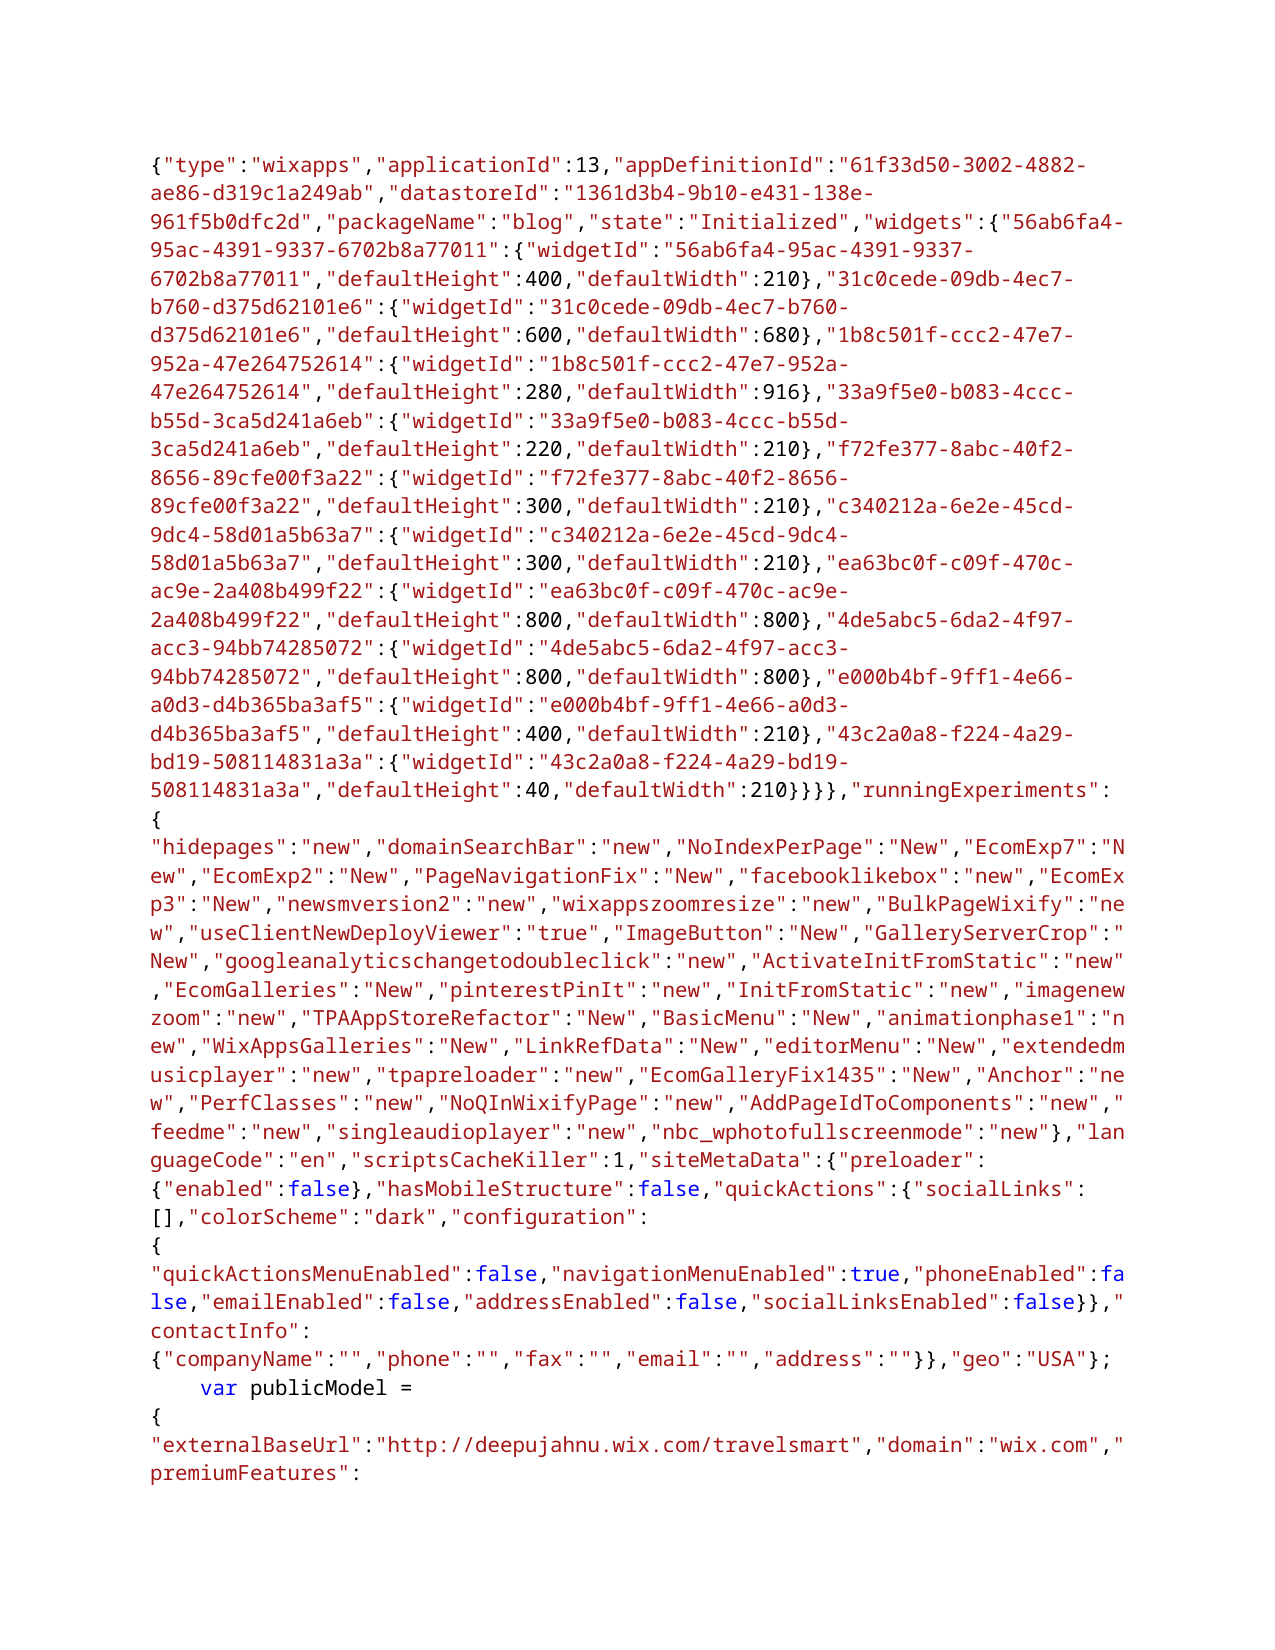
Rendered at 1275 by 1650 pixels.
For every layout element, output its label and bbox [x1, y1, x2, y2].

text [150, 1373, 1125, 1487]
text [150, 150, 1125, 1373]
